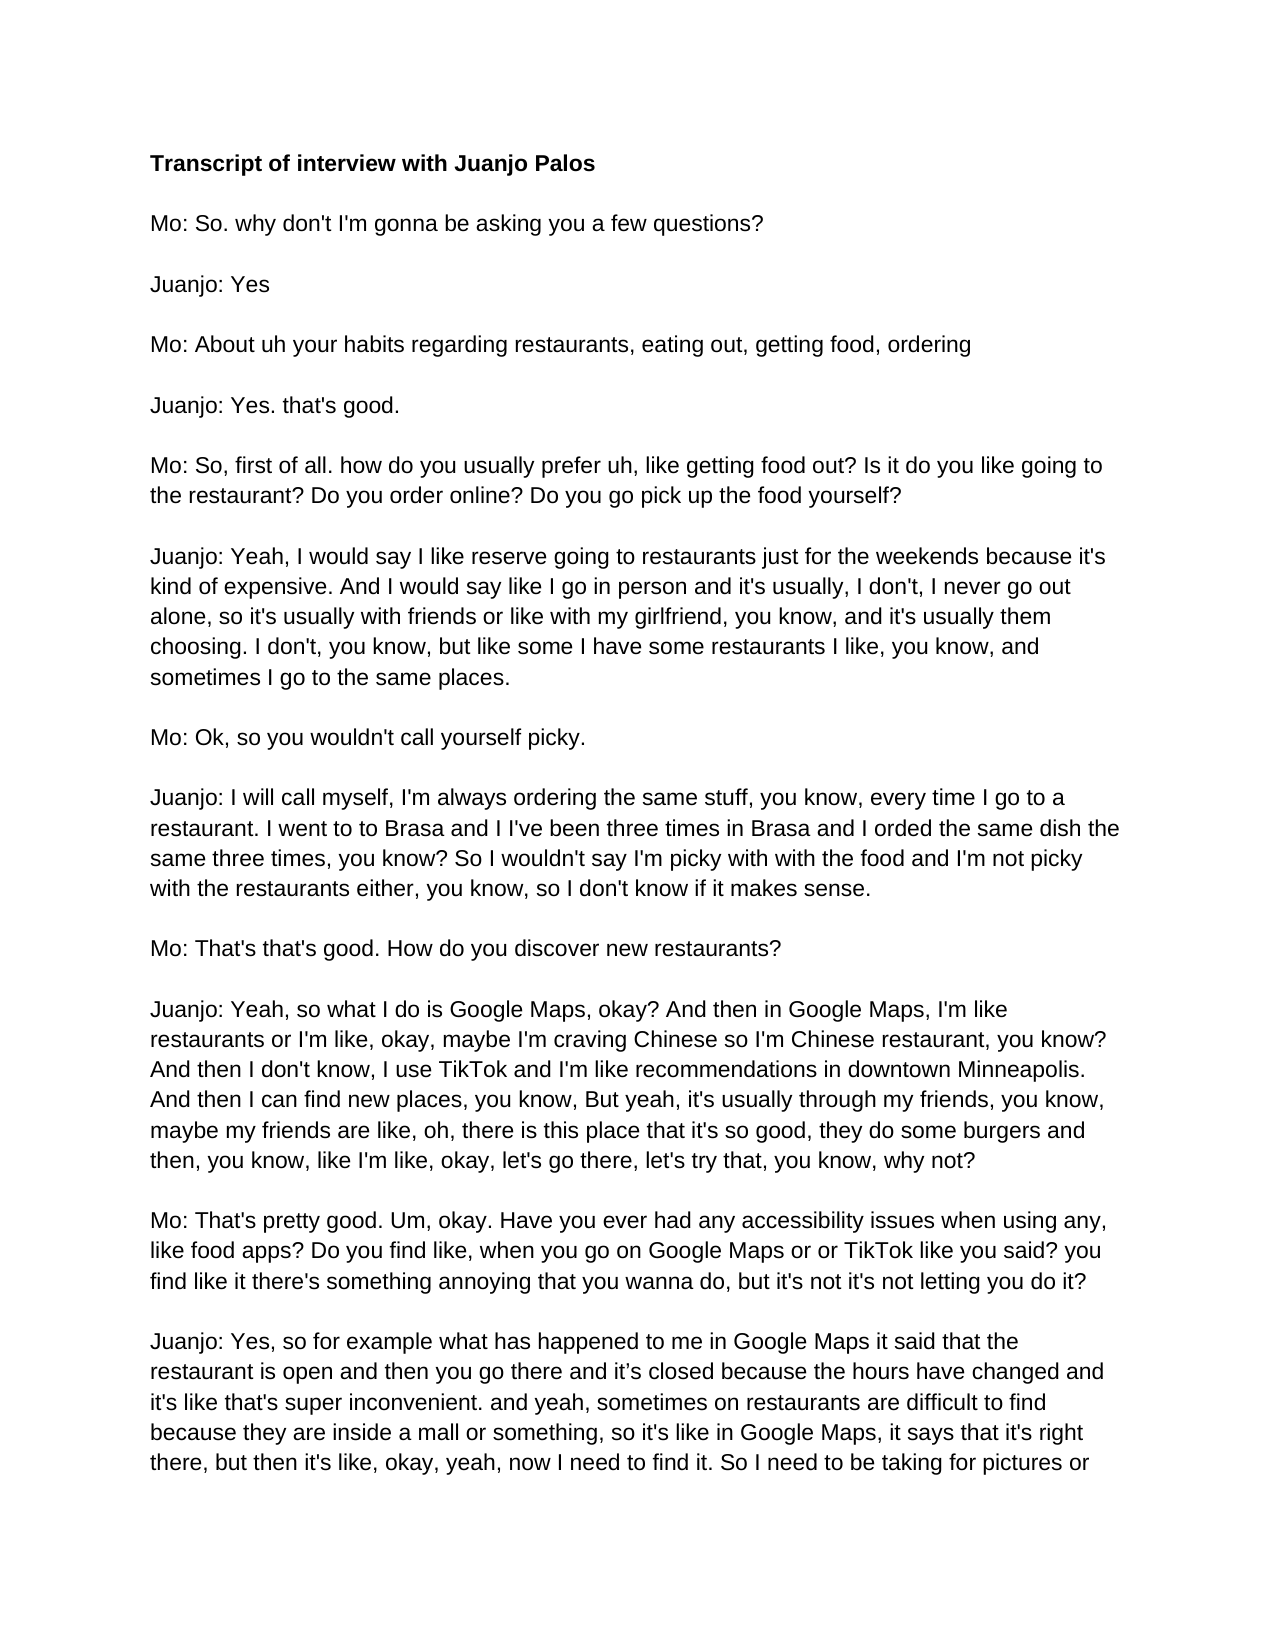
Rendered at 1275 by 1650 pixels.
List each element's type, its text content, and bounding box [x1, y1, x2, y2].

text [150, 1328, 1125, 1475]
text Juanjo: Yes [150, 271, 1125, 297]
text Transcript of interview with Juanjo Palos [150, 150, 1125, 176]
text Juanjo: I will call myself, I'm always ordering the same stuff, you know, every time I go to a restaurant. I went to to Brasa and I I've been three times in Brasa and I orded the same dish the same three times, you know? So I wouldn't say I'm picky with with the food and I'm not picky with the restaurants either, you know, so I don't know if it makes sense. [150, 784, 1125, 901]
text Mo: Ok, so you wouldn't call yourself picky. [150, 724, 1125, 750]
text Juanjo: Yeah, so what I do is Google Maps, okay? And then in Google Maps, I'm like restaurants or I'm like, okay, maybe I'm craving Chinese so I'm Chinese restaurant, you know? And then I don't know, I use TikTok and I'm like recommendations in downtown Minneapolis. And then I can find new places, you know, But yeah, it's usually through my friends, you know, maybe my friends are like, oh, there is this place that it's so good, they do some burgers and then, you know, like I'm like, okay, let's go there, let's try that, you know, why not? [150, 996, 1125, 1173]
text Juanjo: Yes. that's good. [150, 392, 1125, 418]
text Mo: That's pretty good. Um, okay. Have you ever had any accessibility issues when using any, like food apps? Do you find like, when you go on Google Maps or or TikTok like you said? you find like it there's something annoying that you wanna do, but it's not it's not letting you do it? [150, 1207, 1125, 1294]
text Mo: So, first of all. how do you usually prefer uh, like getting food out? Is it do you like going to the restaurant? Do you order online? Do you go pick up the food yourself? [150, 452, 1125, 509]
text Mo: About uh your habits regarding restaurants, eating out, getting food, ordering [150, 331, 1125, 358]
text Mo: So. why don't I'm gonna be asking you a few questions? [150, 210, 1125, 237]
text Mo: That's that's good. How do you discover new restaurants? [150, 935, 1125, 962]
text Juanjo: Yeah, I would say I like reserve going to restaurants just for the weekends because it's kind of expensive. And I would say like I go in person and it's usually, I don't, I never go out alone, so it's usually with friends or like with my girlfriend, you know, and it's usually them choosing. I don't, you know, but like some I have some restaurants I like, you know, and sometimes I go to the same places. [150, 543, 1125, 690]
